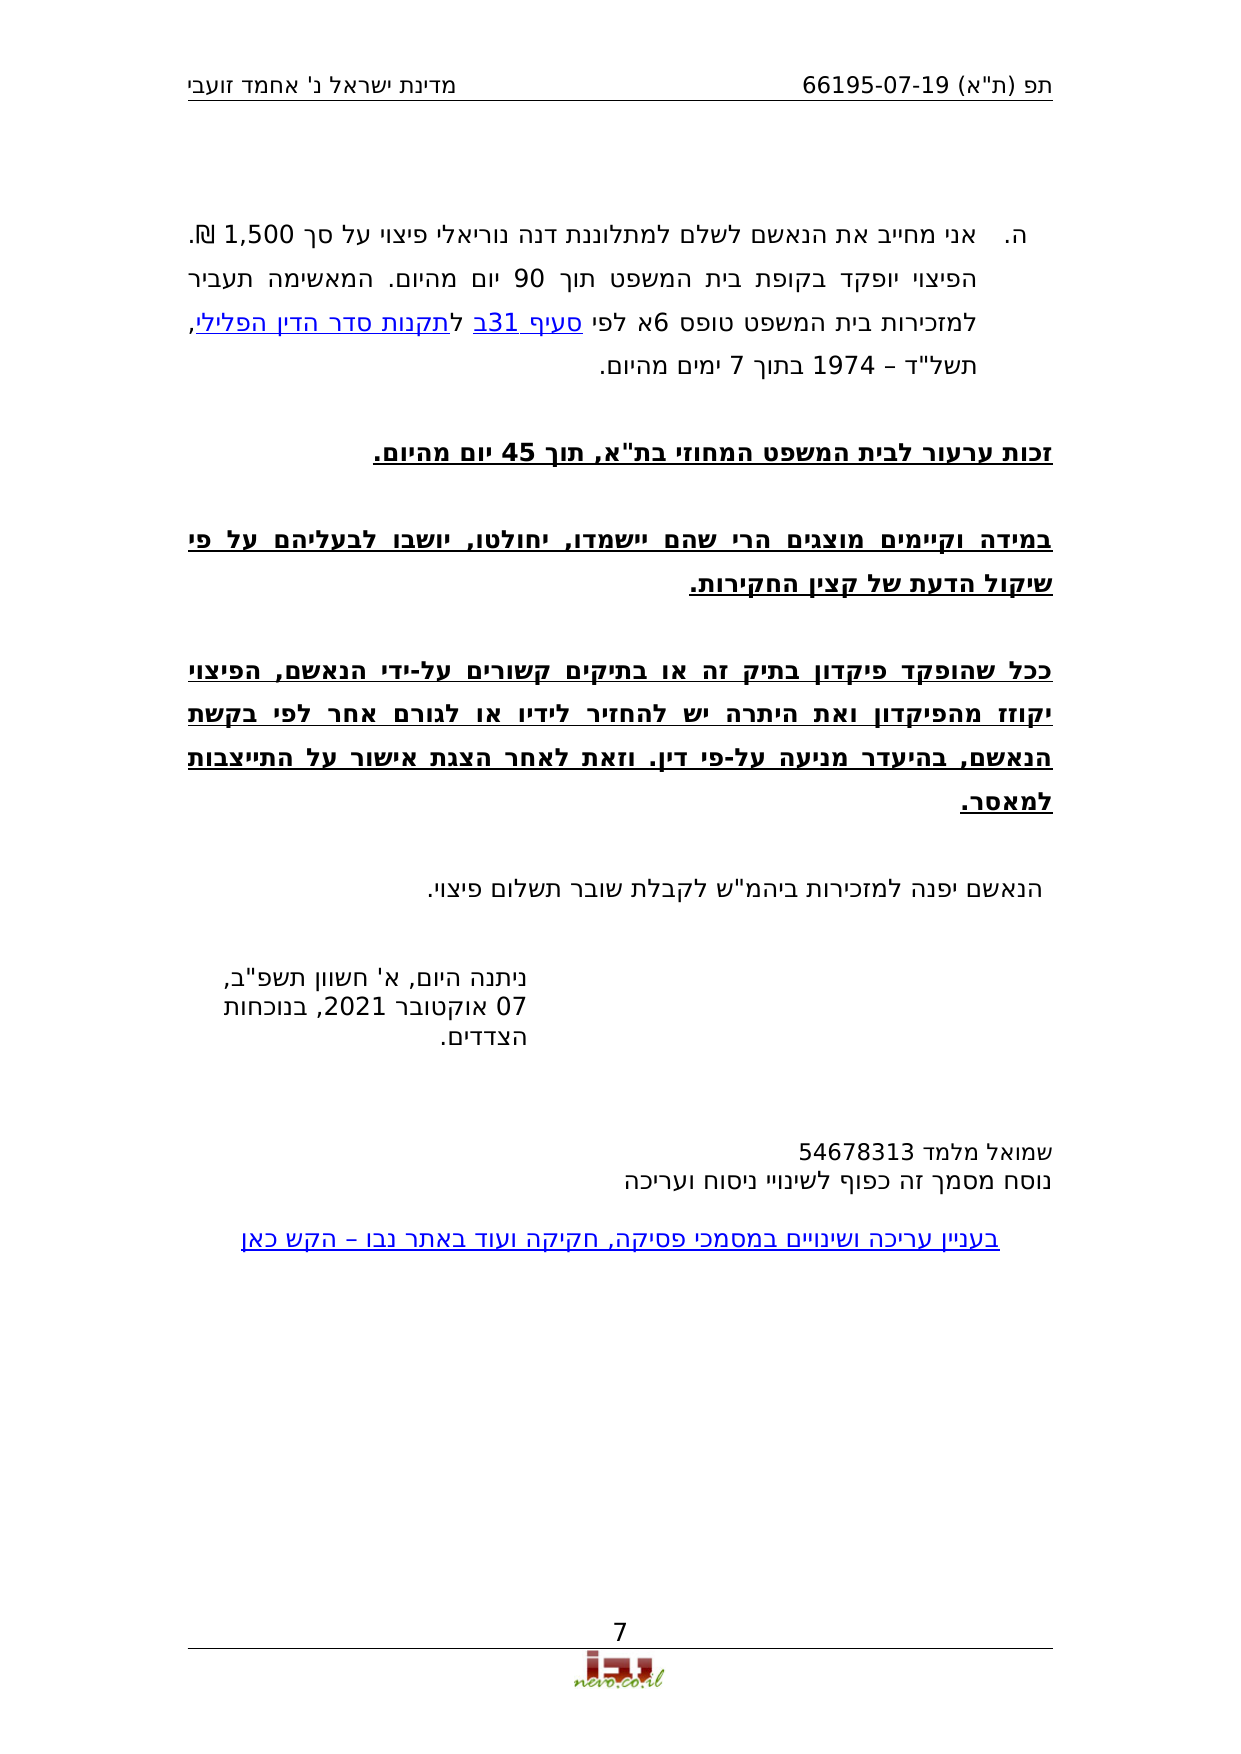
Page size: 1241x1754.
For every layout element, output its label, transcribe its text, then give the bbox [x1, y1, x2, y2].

text ככל שהופקד פיקדון בתיק זה או בתיקים קשורים על-ידי הנאשם, הפיצוי יקוזז מהפיקדון ואת היתרה יש להחזיר לידיו או לגורם אחר לפי בקשת הנאשם, בהיעדר מניעה על-פי דין. וזאת לאחר הצגת אישור על התייצבות למאסר. [187, 769, 1053, 816]
text זכות ערעור לבית המשפט המחוזי בת"א, תוך 45 יום מהיום. [187, 438, 1053, 468]
text ככל שהופקד פיקדון בתיק זה או בתיקים קשורים על-ידי הנאשם, הפיצוי יקוזז מהפיקדון ואת היתרה יש להחזיר לידיו או לגורם אחר לפי בקשת הנאשם, בהיעדר מניעה על-פי דין. וזאת לאחר הצגת אישור על התייצבות למאסר. [187, 656, 1053, 768]
picture [574, 1650, 666, 1689]
list אני מחייב את הנאשם לשלם למתלוננת דנה נוריאלי פיצוי על סך 1,500 ₪. הפיצוי יופקד בקופת בית המשפט תוך 90 יום מהיום. המאשימה תעביר למזכירות בית המשפט טופס 6א לפי סעיף 31ב לתקנות סדר הדין הפלילי, תשל"ד – 1974 בתוך 7 ימים מהיום. [187, 220, 1015, 381]
text שמואל מלמד 54678313 [187, 1139, 1053, 1166]
text ניתנה היום, א' חשוון תשפ"ב, 07 אוקטובר 2021, בנוכחות הצדדים. [187, 963, 528, 1051]
text נוסח מסמך זה כפוף לשינויי ניסוח ועריכה [187, 1166, 1053, 1195]
text במידה וקיימים מוצגים הרי שהם יישמדו, יחולטו, יושבו לבעליהם על פי שיקול הדעת של קצין החקירות. [187, 525, 1053, 598]
text 5129371הנאשם יפנה למזכירות ביהמ"ש לקבלת שובר תשלום פיצוי. [187, 874, 1053, 903]
text בעניין עריכה ושינויים במסמכי פסיקה, חקיקה ועוד באתר נבו – הקש כאן [187, 1224, 1053, 1253]
